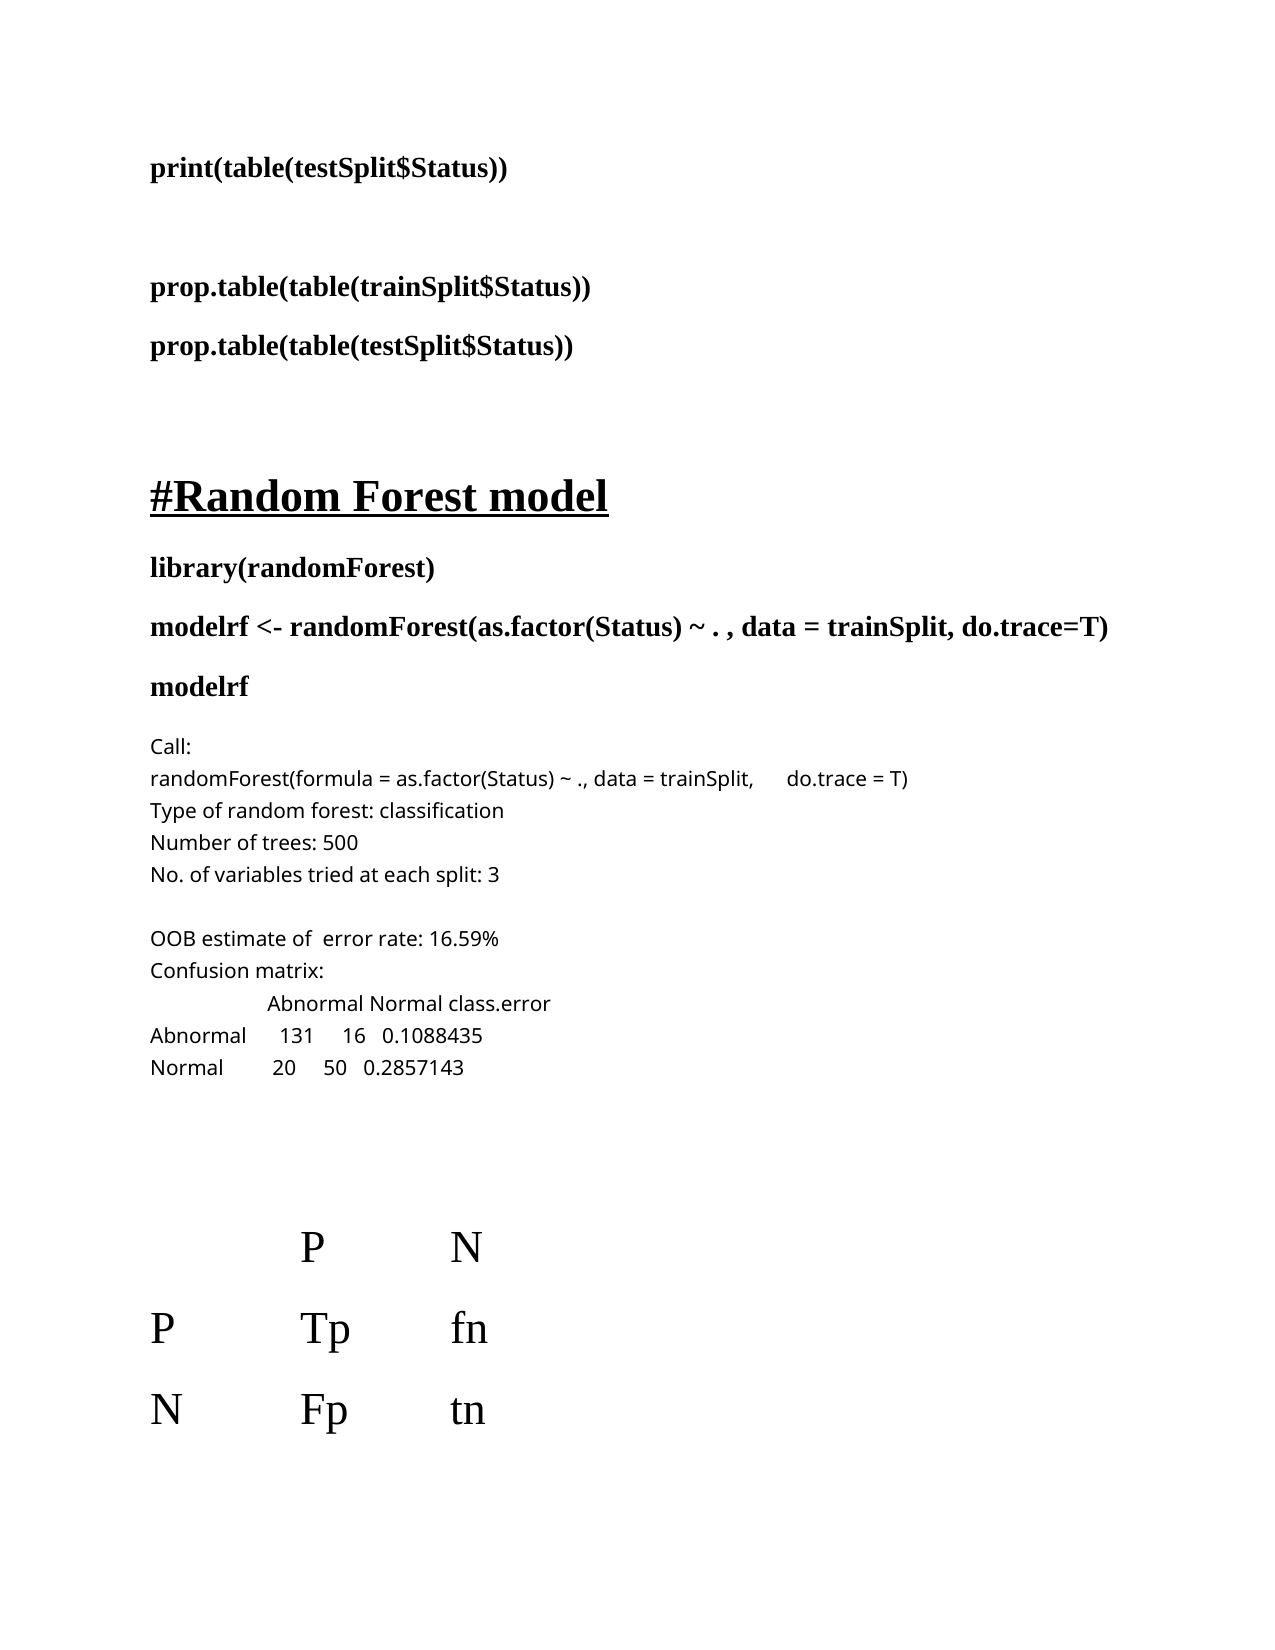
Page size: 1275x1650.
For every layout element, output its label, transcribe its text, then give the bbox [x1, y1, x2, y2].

text modelrf [150, 669, 1125, 702]
text P Tp fn [150, 1301, 1125, 1353]
text Abnormal 131 16 0.1088435 [150, 1017, 1125, 1049]
text N Fp tn [150, 1382, 1125, 1435]
text Normal 20 50 0.2857143 [150, 1049, 1125, 1081]
text #Random Forest model [150, 469, 1125, 522]
text prop.table(table(testSplit$Status)) [150, 328, 1125, 362]
text Number of trees: 500 [150, 824, 1125, 857]
text Call: [150, 728, 1125, 760]
text prop.table(table(trainSplit$Status)) [150, 269, 1125, 302]
text print(table(testSplit$Status)) [150, 150, 1125, 183]
text OOB estimate of error rate: 16.59% [150, 921, 1125, 953]
text Confusion matrix: [150, 953, 1125, 985]
text library(randomForest) [150, 550, 1125, 584]
text randomForest(formula = as.factor(Status) ~ ., data = trainSplit, do.trace = T) [150, 760, 1125, 792]
text No. of variables tried at each split: 3 [150, 857, 1125, 889]
text Abnormal Normal class.error [150, 985, 1125, 1017]
text Type of random forest: classification [150, 792, 1125, 824]
text modelrf <- randomForest(as.factor(Status) ~ . , data = trainSplit, do.trace=T) [150, 609, 1125, 643]
text P N [150, 1219, 1125, 1272]
